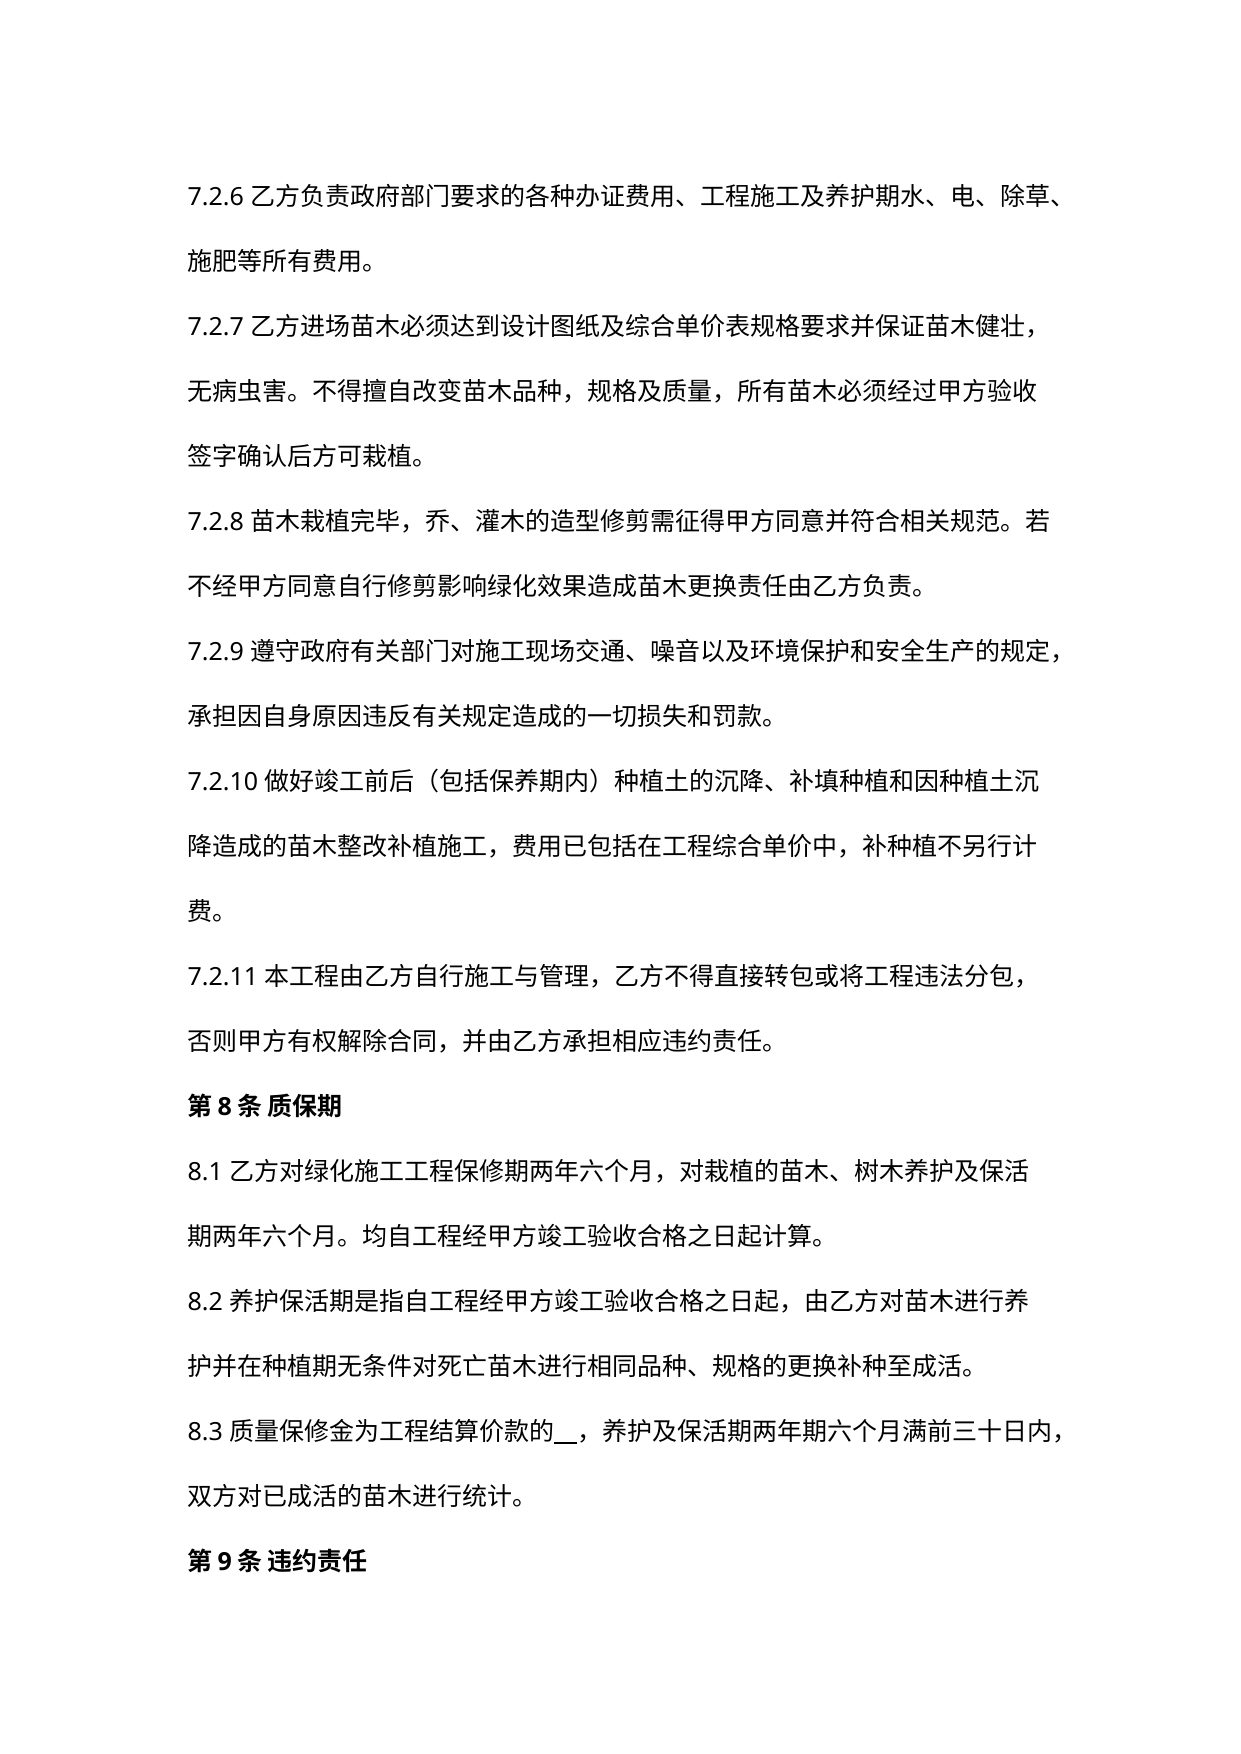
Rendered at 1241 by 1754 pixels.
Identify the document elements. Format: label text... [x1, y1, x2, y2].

text 7.2.6 乙方负责政府部门要求的各种办证费用、工程施工及养护期水、电、除草、施肥等所有费用。 [187, 162, 1053, 292]
text 8.3 质量保修金为工程结算价款的 ，养护及保活期两年期六个月满前三十日内，双方对已成活的苗木进行统计。 [187, 1397, 1053, 1527]
text 7.2.7 乙方进场苗木必须达到设计图纸及综合单价表规格要求并保证苗木健壮，无病虫害。不得擅自改变苗木品种，规格及质量，所有苗木必须经过甲方验收签字确认后方可栽植。 [187, 292, 1053, 487]
text 8.1 乙方对绿化施工工程保修期两年六个月，对栽植的苗木、树木养护及保活期两年六个月。均自工程经甲方竣工验收合格之日起计算。 [187, 1137, 1053, 1267]
text 7.2.11 本工程由乙方自行施工与管理，乙方不得直接转包或将工程违法分包，否则甲方有权解除合同，并由乙方承担相应违约责任。 [187, 942, 1053, 1072]
text 8.2 养护保活期是指自工程经甲方竣工验收合格之日起，由乙方对苗木进行养护并在种植期无条件对死亡苗木进行相同品种、规格的更换补种至成活。 [187, 1267, 1053, 1397]
text 7.2.10 做好竣工前后（包括保养期内）种植土的沉降、补填种植和因种植土沉降造成的苗木整改补植施工，费用已包括在工程综合单价中，补种植不另行计费。 [187, 747, 1053, 942]
text 7.2.9 遵守政府有关部门对施工现场交通、噪音以及环境保护和安全生产的规定，承担因自身原因违反有关规定造成的一切损失和罚款。 [187, 617, 1053, 747]
text 7.2.8 苗木栽植完毕，乔、灌木的造型修剪需征得甲方同意并符合相关规范。若不经甲方同意自行修剪影响绿化效果造成苗木更换责任由乙方负责。 [187, 487, 1053, 617]
subtitle 第9条 违约责任 [187, 1527, 1053, 1592]
subtitle 第8条 质保期 [187, 1072, 1053, 1137]
